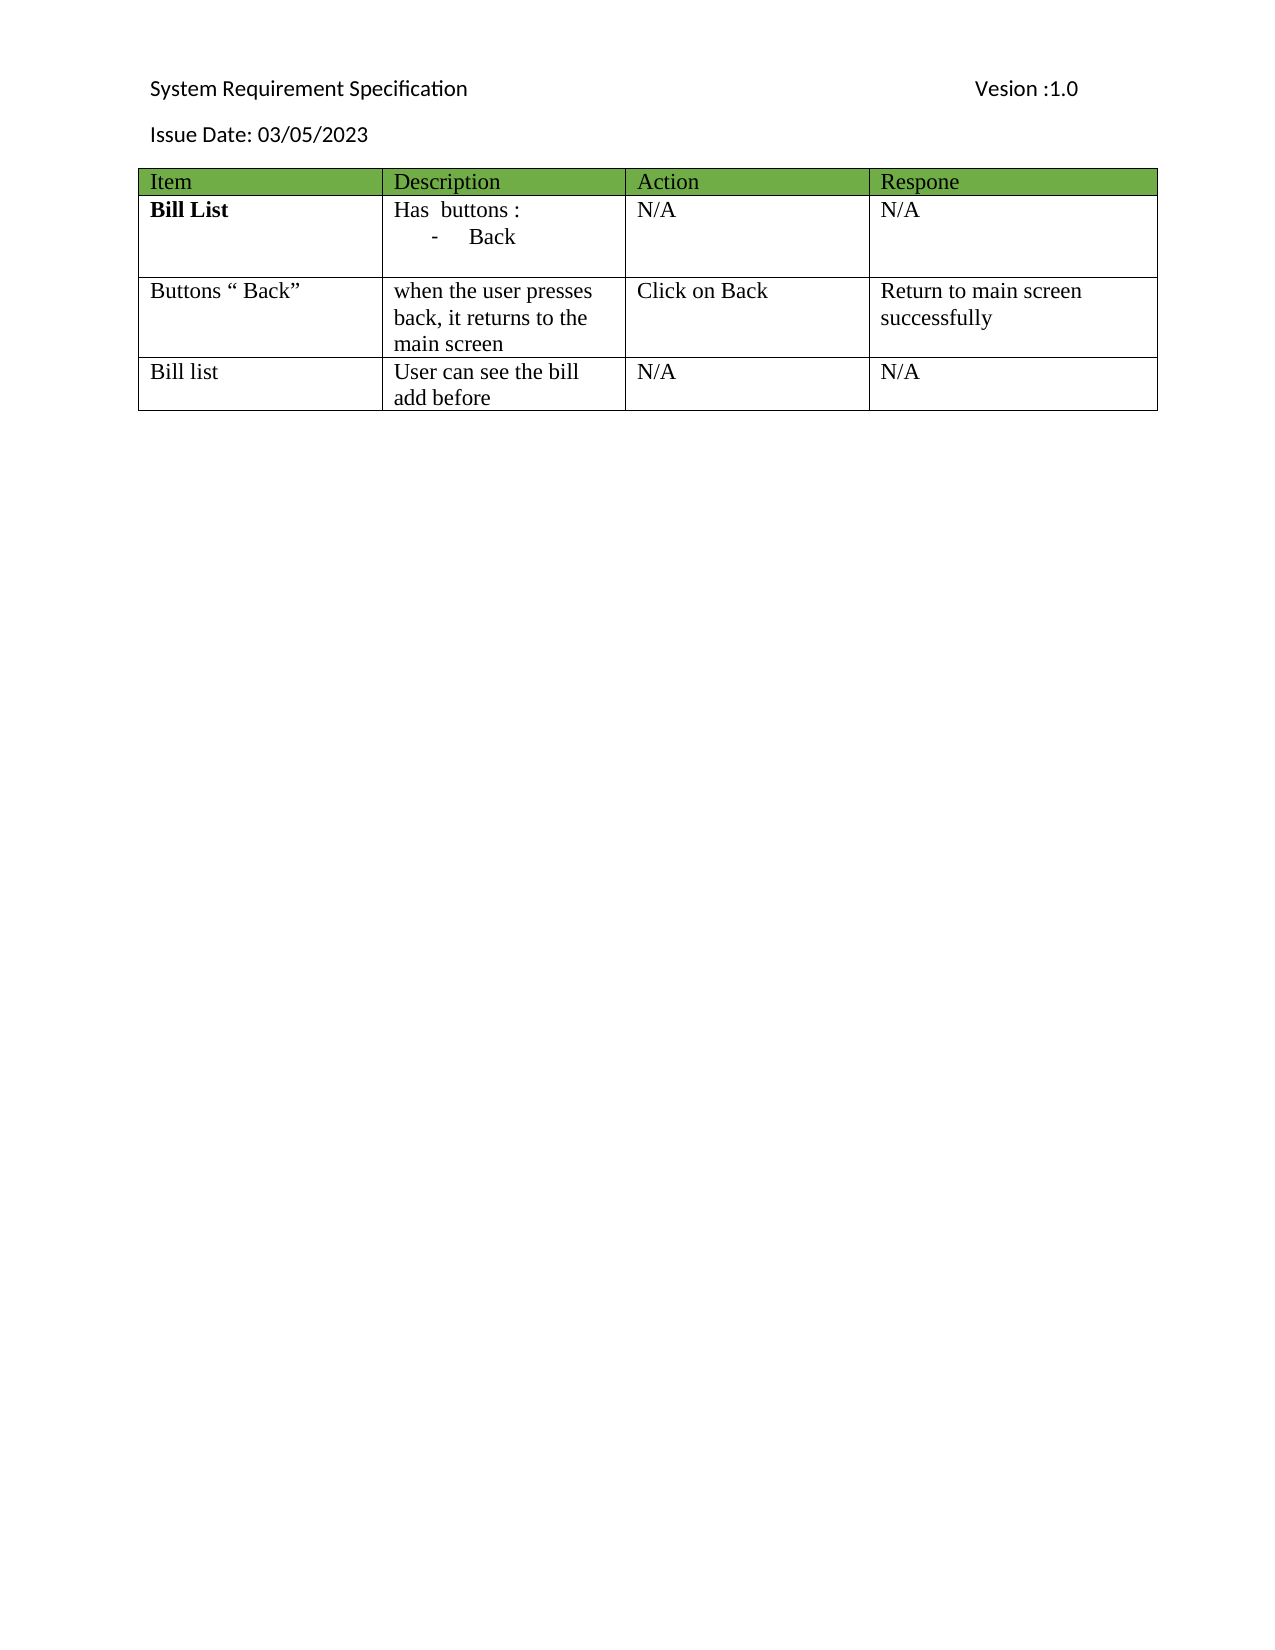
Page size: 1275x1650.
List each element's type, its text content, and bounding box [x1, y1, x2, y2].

table_cell N/A [626, 196, 869, 277]
table_header Action [626, 169, 869, 195]
table_cell when the user presses back, it returns to the main screen [383, 278, 625, 357]
table_cell Return to main screen successfully [870, 278, 1157, 357]
table_cell User can see the bill add before [383, 358, 625, 410]
table_cell Bill List [139, 196, 382, 277]
table_cell Click on Back [626, 278, 869, 357]
table_cell N/A [870, 196, 1157, 277]
table_cell N/A [626, 358, 869, 410]
table_cell Bill list [139, 358, 382, 410]
table_header Item [139, 169, 382, 195]
table_cell Has buttons : Back [383, 196, 625, 277]
table_cell N/A [870, 358, 1157, 410]
table_header Description [383, 169, 625, 195]
table_cell Buttons “ Back” [139, 278, 382, 357]
table_header Respone [870, 169, 1157, 195]
